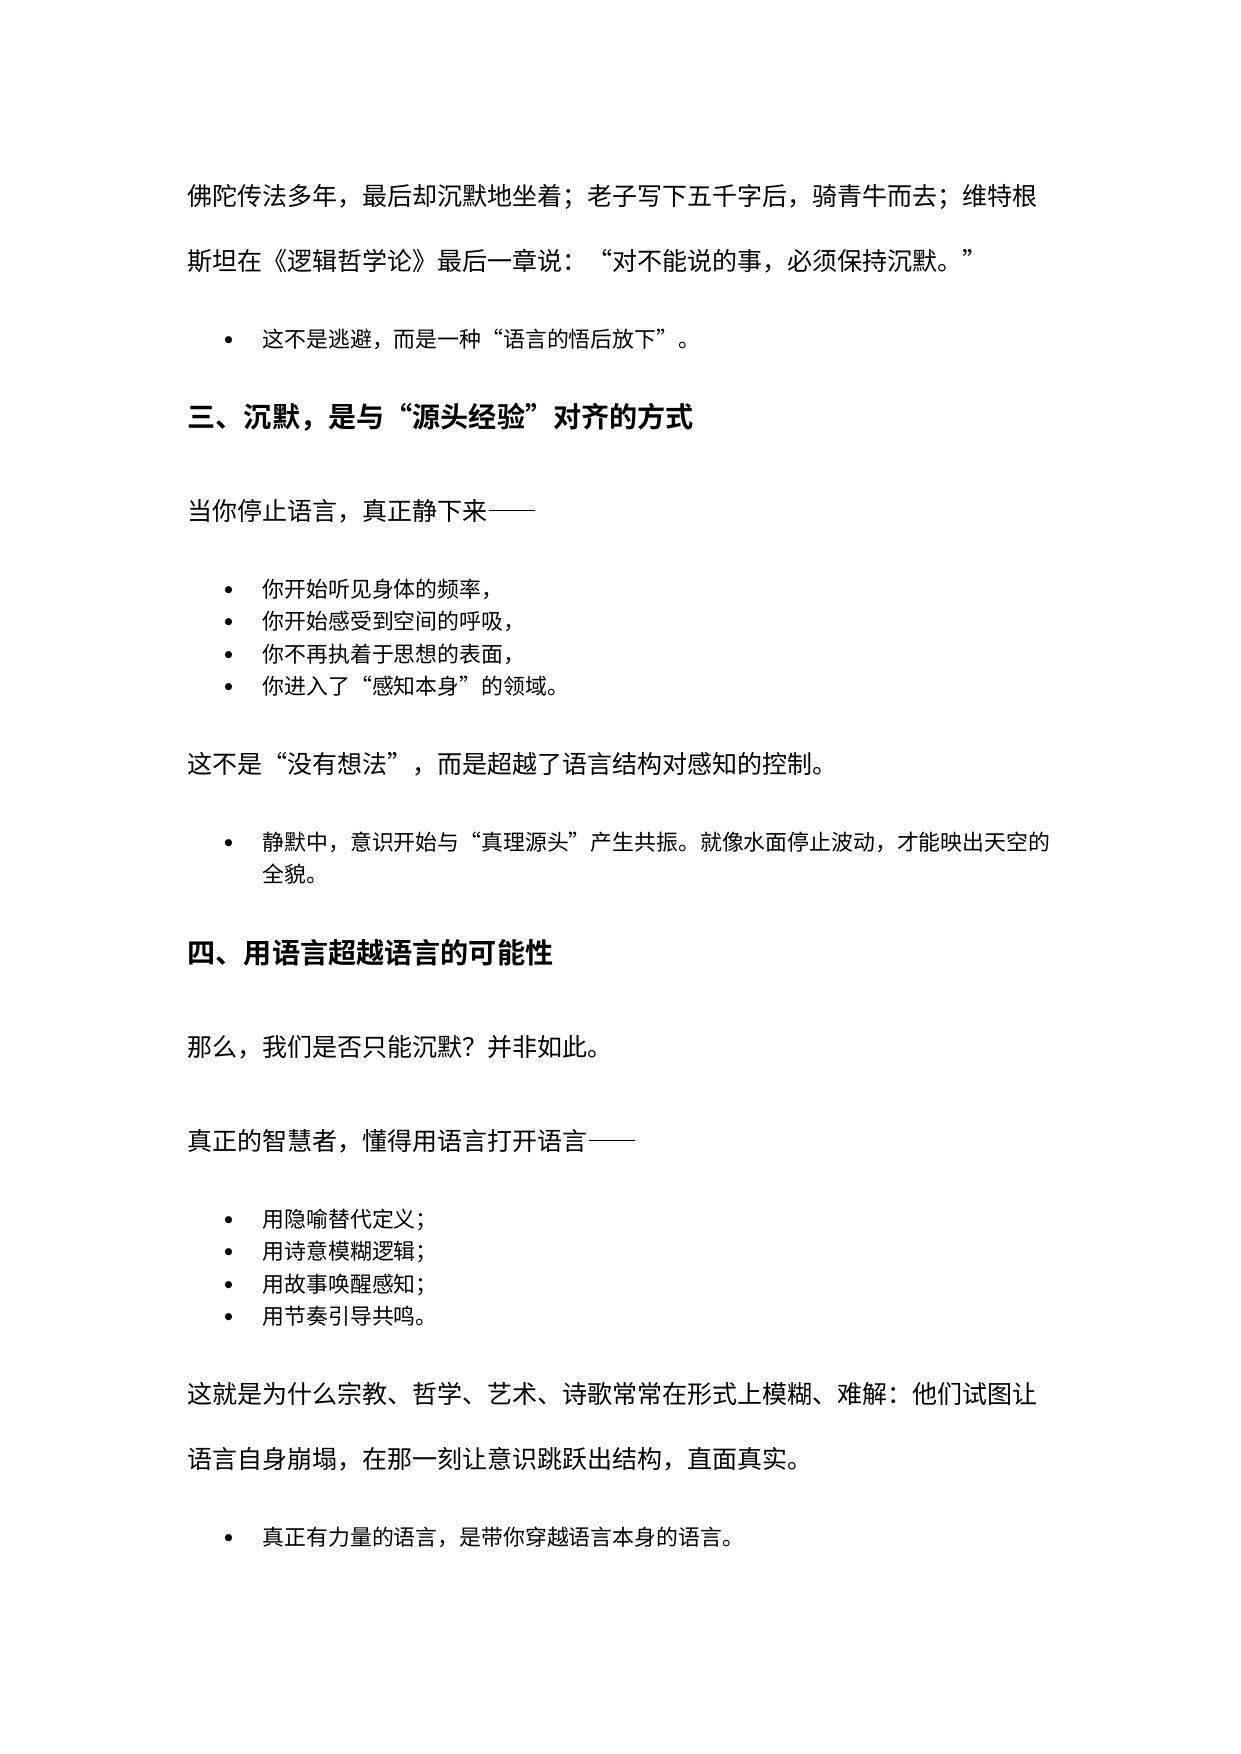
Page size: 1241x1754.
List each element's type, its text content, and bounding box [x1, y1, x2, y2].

text 佛陀传法多年，最后却沉默地坐着；老子写下五千字后，骑青牛而去；维特根斯坦在《逻辑哲学论》最后一章说：“对不能说的事，必须保持沉默。” [187, 162, 1053, 292]
text 那么，我们是否只能沉默？并非如此。 [187, 1013, 1053, 1078]
list 你开始感受到空间的呼吸， [225, 604, 1053, 636]
text 当你停止语言，真正静下来—— [187, 477, 1053, 542]
text 真正的智慧者，懂得用语言打开语言—— [187, 1107, 1053, 1172]
list 你不再执着于思想的表面， [225, 636, 1053, 669]
list 用隐喻替代定义； [225, 1201, 1053, 1234]
list 用诗意模糊逻辑； [225, 1234, 1053, 1266]
list 这不是逃避，而是一种“语言的悟后放下”。 [225, 321, 1053, 354]
text 这就是为什么宗教、哲学、艺术、诗歌常常在形式上模糊、难解：他们试图让语言自身崩塌，在那一刻让意识跳跃出结构，直面真实。 [187, 1360, 1053, 1490]
list 用节奏引导共鸣。 [225, 1299, 1053, 1331]
text 这不是“没有想法”，而是超越了语言结构对感知的控制。 [187, 730, 1053, 795]
list 你开始听见身体的频率， [225, 571, 1053, 604]
subtitle 四、用语言超越语言的可能性 [187, 919, 1053, 984]
list 你进入了“感知本身”的领域。 [225, 669, 1053, 701]
list 用故事唤醒感知； [225, 1266, 1053, 1299]
subtitle 三、沉默，是与“源头经验”对齐的方式 [187, 383, 1053, 448]
list 静默中，意识开始与“真理源头”产生共振。就像水面停止波动，才能映出天空的全貌。 [225, 824, 1053, 889]
list 真正有力量的语言，是带你穿越语言本身的语言。 [225, 1519, 1053, 1552]
